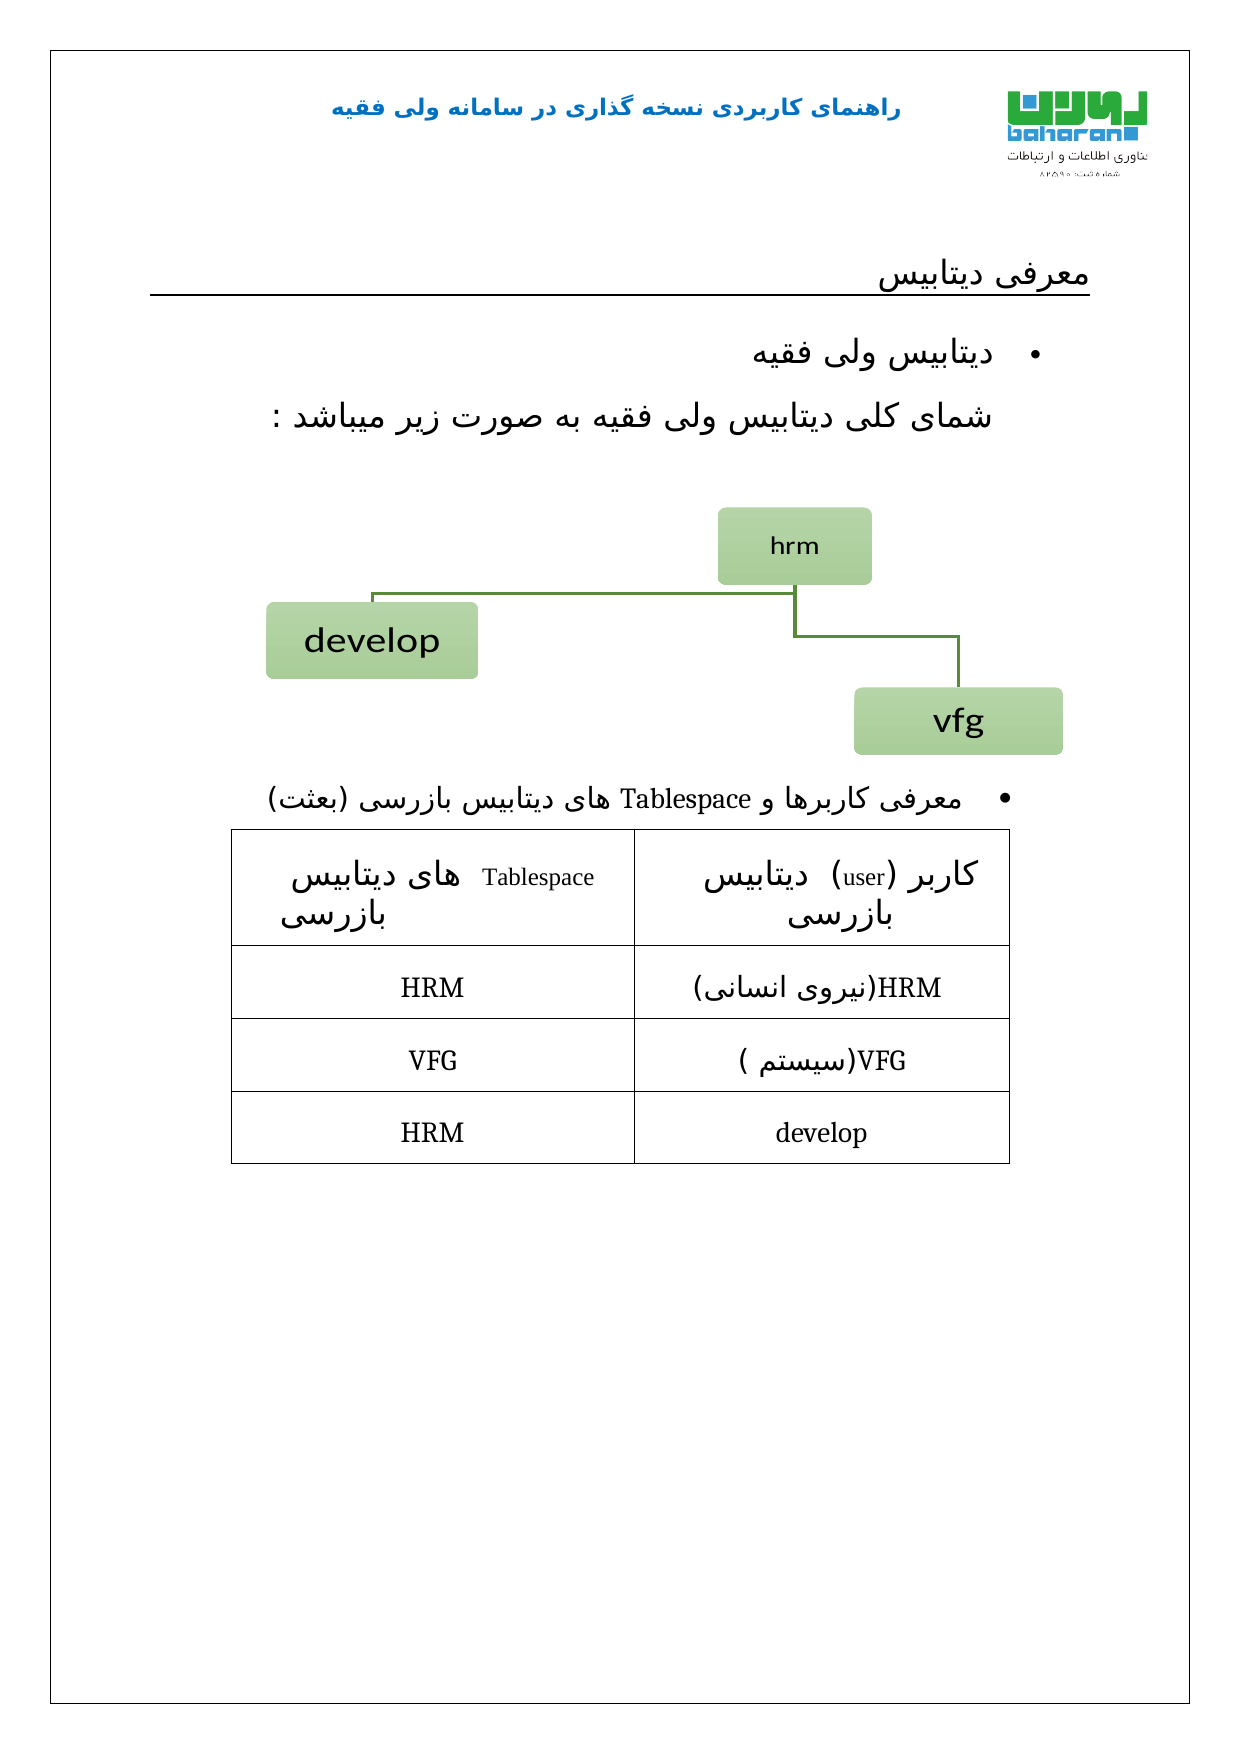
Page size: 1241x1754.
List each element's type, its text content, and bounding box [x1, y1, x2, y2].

subtitle معرفی کاربرها و Tablespace های دیتابیس بازرسی (بعثت) [150, 461, 1000, 816]
table_cell VFG [232, 1019, 634, 1091]
table_cell develop [635, 1092, 1009, 1163]
list شمای کلی دیتابیس ولی فقیه به صورت زیر میباشد : [150, 397, 994, 436]
text دیتابیس ولی فقیه [150, 333, 1031, 372]
table_header کاربر (user) دیتابیس بازرسی [635, 830, 1009, 945]
picture [1006, 91, 1147, 176]
table_cell HRM [232, 946, 634, 1018]
table_header Tablespace های دیتابیس بازرسی [232, 830, 634, 945]
table_cell HRM(نیروی انسانی) [635, 946, 1009, 1018]
table_cell VFG(سیستم ) [635, 1019, 1009, 1091]
table_cell HRM [232, 1092, 634, 1163]
text معرفی دیتابیس [150, 253, 1090, 294]
